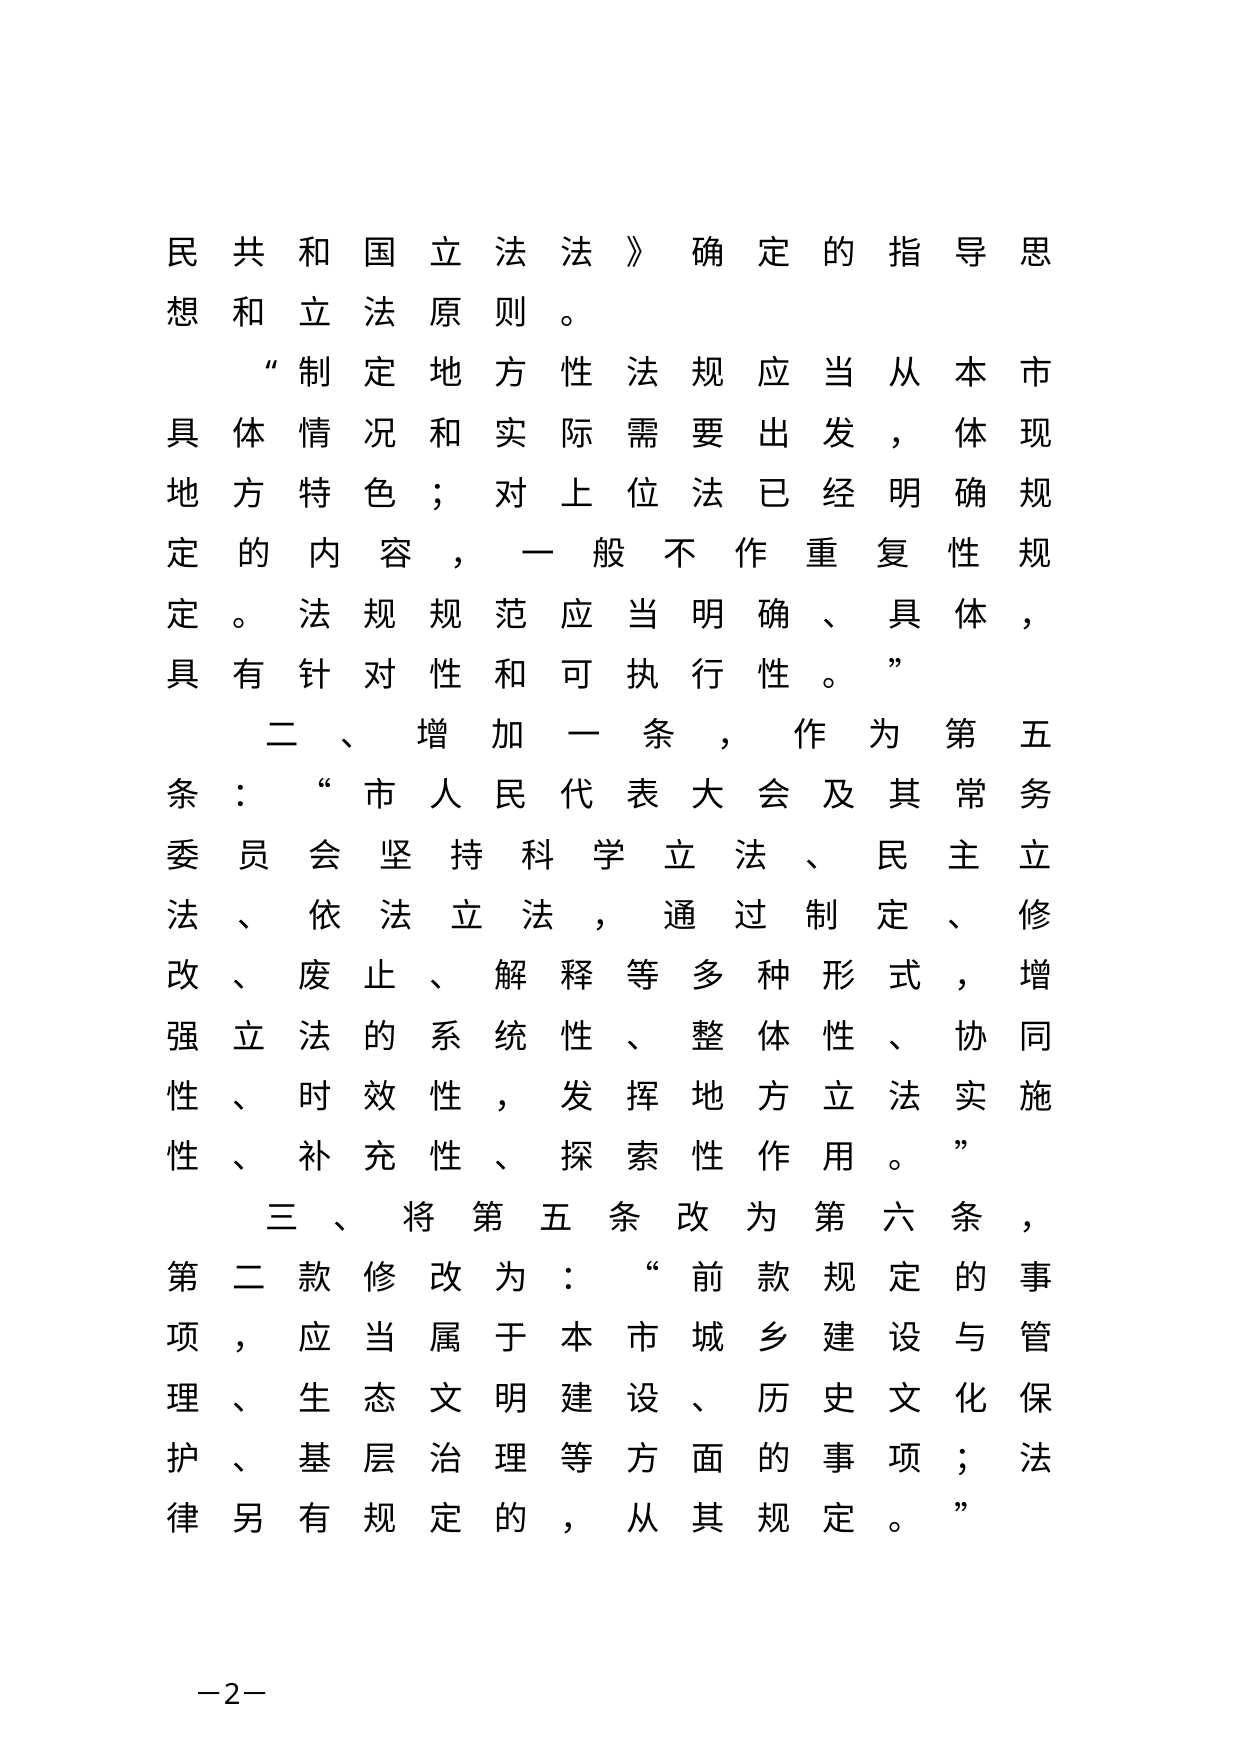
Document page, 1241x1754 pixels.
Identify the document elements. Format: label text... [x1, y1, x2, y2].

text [167, 219, 1085, 340]
text “制定地方性法规应当从本市具体情况和实际需要出发，体现地方特色；对上位法已经明确规定的内容，一般不作重复性规定。法规规范应当明确、具体，具有针对性和可执行性。” [167, 340, 1085, 702]
text 二、增加一条，作为第五条：“市人民代表大会及其常务委员会坚持科学立法、民主立法、依法立法，通过制定、修改、废止、解释等多种形式，增强立法的系统性、整体性、协同性、时效性，发挥地方立法实施性、补充性、探索性作用。” [167, 702, 1085, 1184]
text 三、将第五条改为第六条，第二款修改为：“前款规定的事项，应当属于本市城乡建设与管理、生态文明建设、历史文化保护、基层治理等方面的事项；法律另有规定的，从其规定。” [167, 1184, 1085, 1546]
